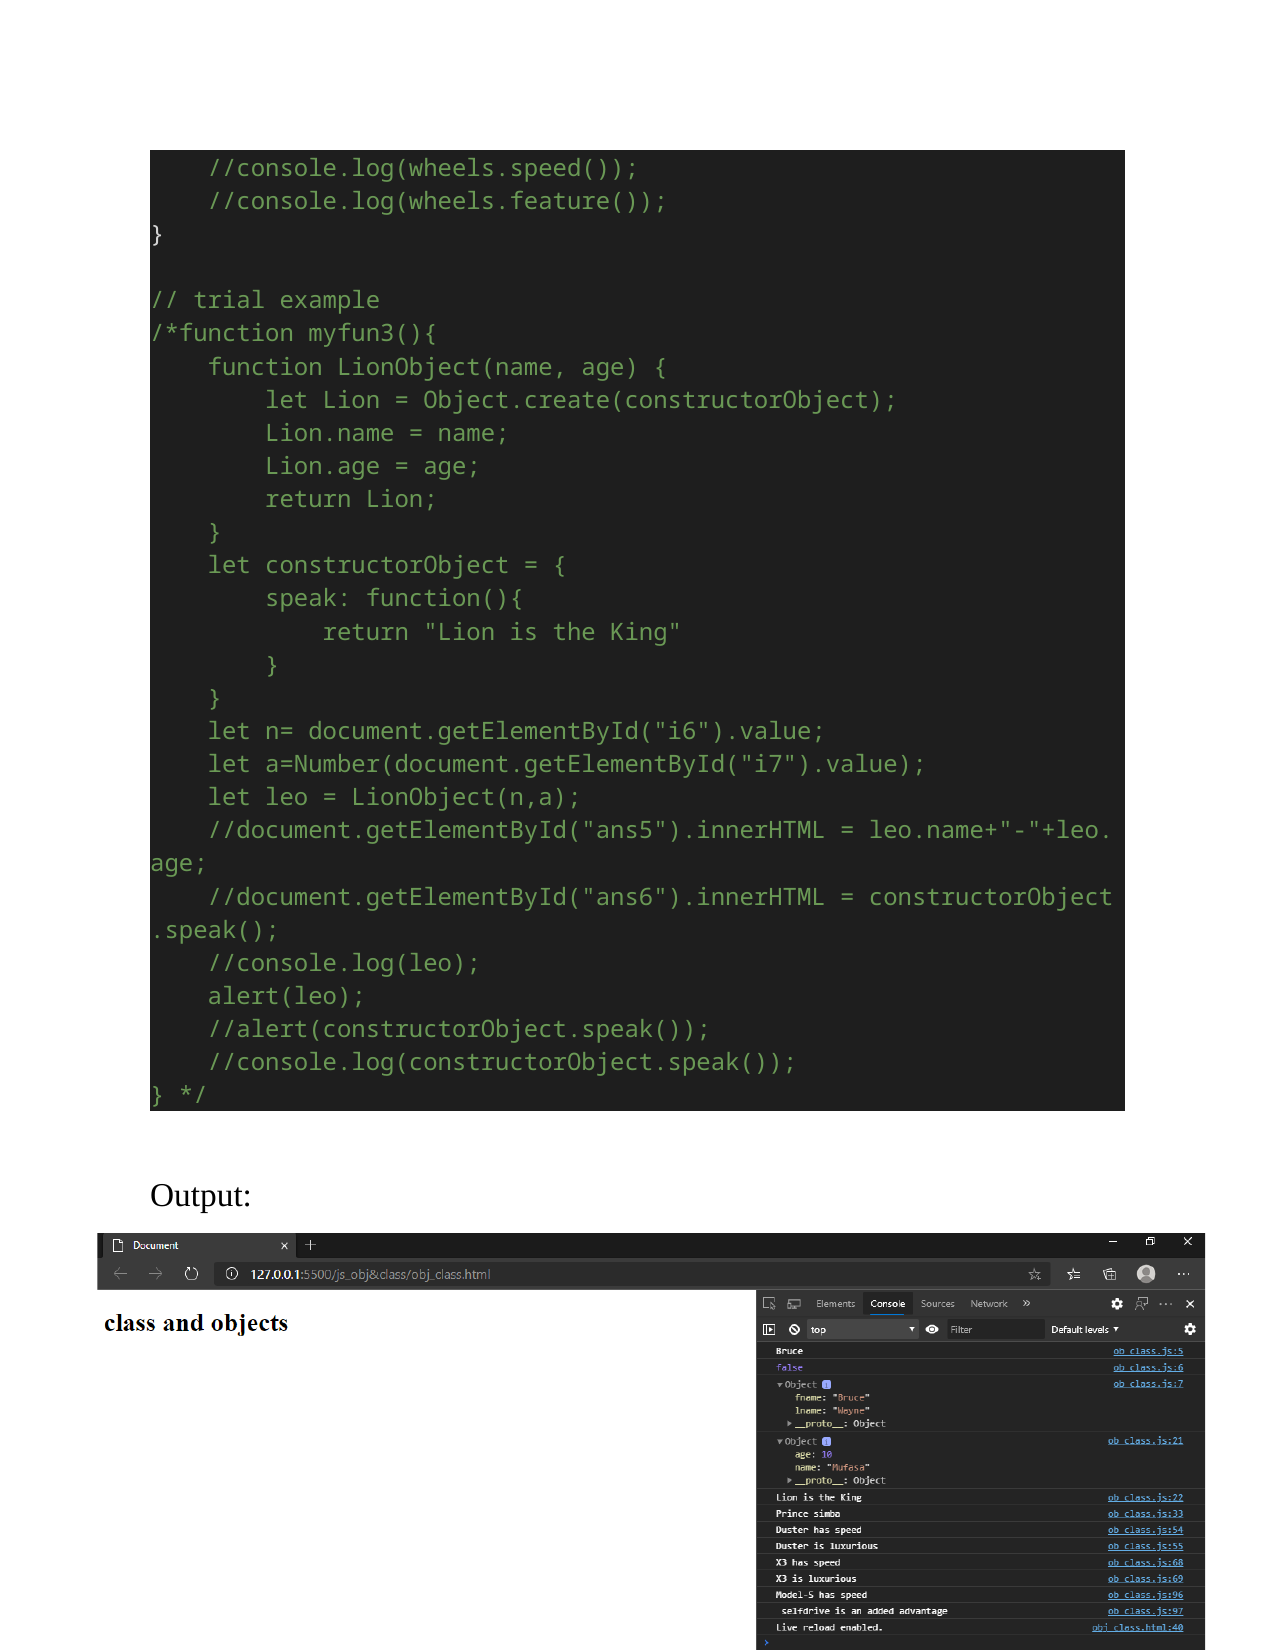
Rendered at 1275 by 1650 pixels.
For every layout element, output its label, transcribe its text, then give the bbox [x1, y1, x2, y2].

text return Lion; [150, 481, 1125, 514]
text //alert(constructorObject.speak()); [150, 1011, 1125, 1044]
text Lion.name = name; [150, 415, 1125, 448]
text // trial example [150, 282, 1125, 316]
text speak: function(){ [150, 581, 1125, 614]
text let n= document.getElementById("i6").value; [150, 713, 1125, 746]
text //console.log(leo); [150, 945, 1125, 978]
text alert(leo); [150, 978, 1125, 1011]
text /*function myfun3(){ [150, 316, 1125, 349]
text return "Lion is the King" [150, 614, 1125, 647]
text Lion.age = age; [150, 448, 1125, 481]
text } */ [150, 1077, 1125, 1111]
text } [150, 216, 1125, 249]
text let leo = LionObject(n,a); [150, 779, 1125, 812]
text //document.getElementById("ans6").innerHTML = constructorObject.speak(); [150, 879, 1125, 945]
picture [97, 1233, 1206, 1650]
text let constructorObject = { [150, 547, 1125, 581]
text //console.log(constructorObject.speak()); [150, 1044, 1125, 1077]
text let a=Number(document.getElementById("i7").value); [150, 746, 1125, 779]
text //console.log(wheels.feature()); [150, 183, 1125, 216]
text let Lion = Object.create(constructorObject); [150, 382, 1125, 415]
text } [150, 647, 1125, 680]
text //document.getElementById("ans5").innerHTML = leo.name+"-"+leo.age; [150, 812, 1125, 879]
text } [150, 680, 1125, 713]
text function LionObject(name, age) { [150, 349, 1125, 382]
text Output: [150, 1176, 1125, 1214]
text } [150, 514, 1125, 547]
text //console.log(wheels.speed()); [150, 150, 1125, 183]
